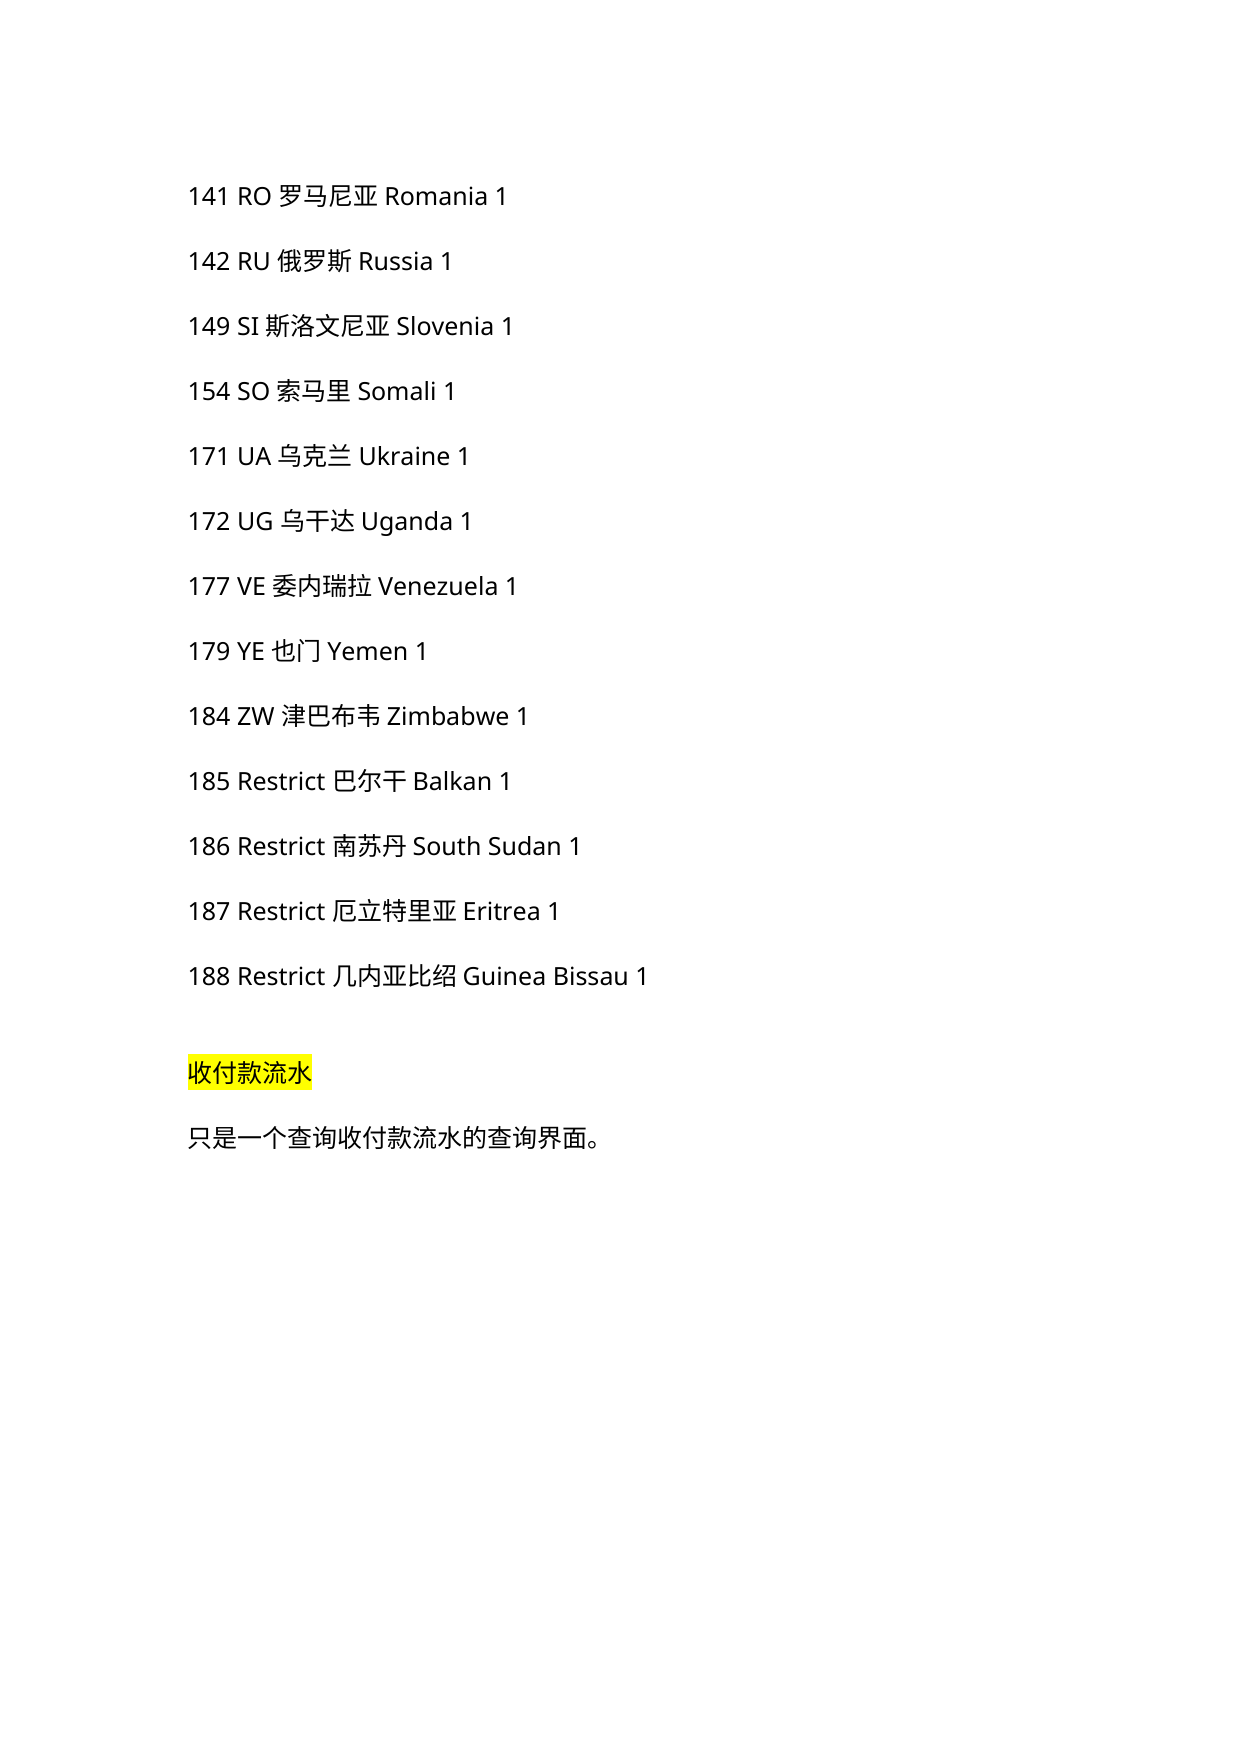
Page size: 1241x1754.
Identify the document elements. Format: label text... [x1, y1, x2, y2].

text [187, 162, 1053, 1007]
text 收付款流水 [187, 1039, 1053, 1104]
text 只是一个查询收付款流水的查询界面。 [187, 1104, 1053, 1169]
